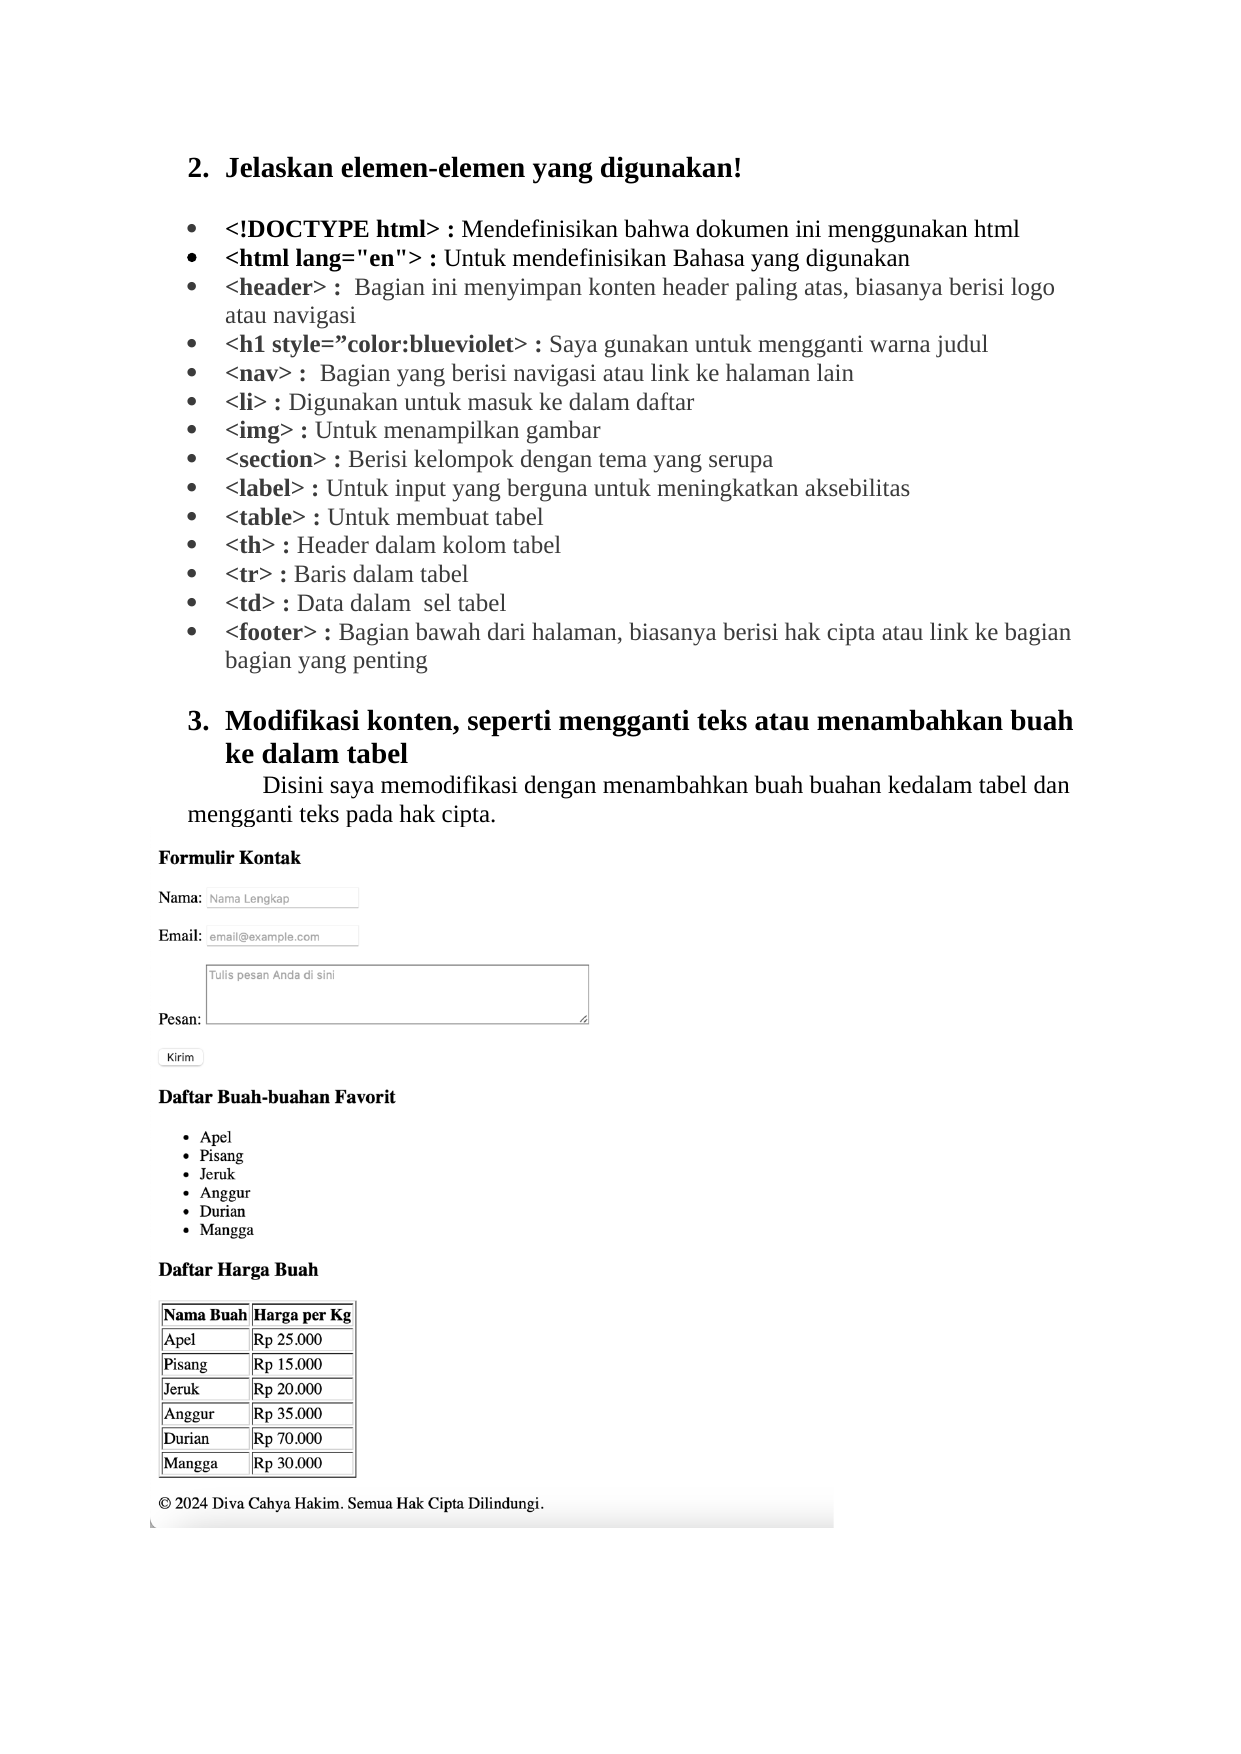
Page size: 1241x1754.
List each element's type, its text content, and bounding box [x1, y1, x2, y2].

list Jelaskan elemen-elemen yang digunakan! [187, 150, 1090, 183]
list Modifikasi konten, seperti mengganti teks atau menambahkan buah ke dalam tabel [187, 703, 1090, 770]
list <!DOCTYPE html> : Mendefinisikan bahwa dokumen ini menggunakan html [187, 214, 1090, 243]
list <table> : Untuk membuat tabel [187, 502, 1090, 530]
list <img> : Untuk menampilkan gambar [187, 415, 1090, 444]
list <th> : Header dalam kolom tabel [187, 530, 1090, 559]
list <li> : Digunakan untuk masuk ke dalam daftar [187, 387, 1090, 415]
list <header> : Bagian ini menyimpan konten header paling atas, biasanya berisi logo atau navigasi [187, 272, 1090, 329]
list <h1 style=”color:blueviolet> : Saya gunakan untuk mengganti warna judul [187, 329, 1090, 358]
list <footer> : Bagian bawah dari halaman, biasanya berisi hak cipta atau link ke bagian bagian yang penting [187, 617, 1090, 674]
list <section> : Berisi kelompok dengan tema yang serupa [187, 444, 1090, 473]
list <label> : Untuk input yang berguna untuk meningkatkan aksebilitas [187, 473, 1090, 502]
picture [150, 827, 834, 1528]
text Disini saya memodifikasi dengan menambahkan buah buahan kedalam tabel dan mengganti teks pada hak cipta. [187, 770, 1090, 827]
list <html lang="en"> : Untuk mendefinisikan Bahasa yang digunakan [187, 243, 1090, 272]
list <tr> : Baris dalam tabel [187, 559, 1090, 588]
list <nav> : Bagian yang berisi navigasi atau link ke halaman lain [187, 358, 1090, 387]
list <td> : Data dalam sel tabel [187, 588, 1090, 617]
